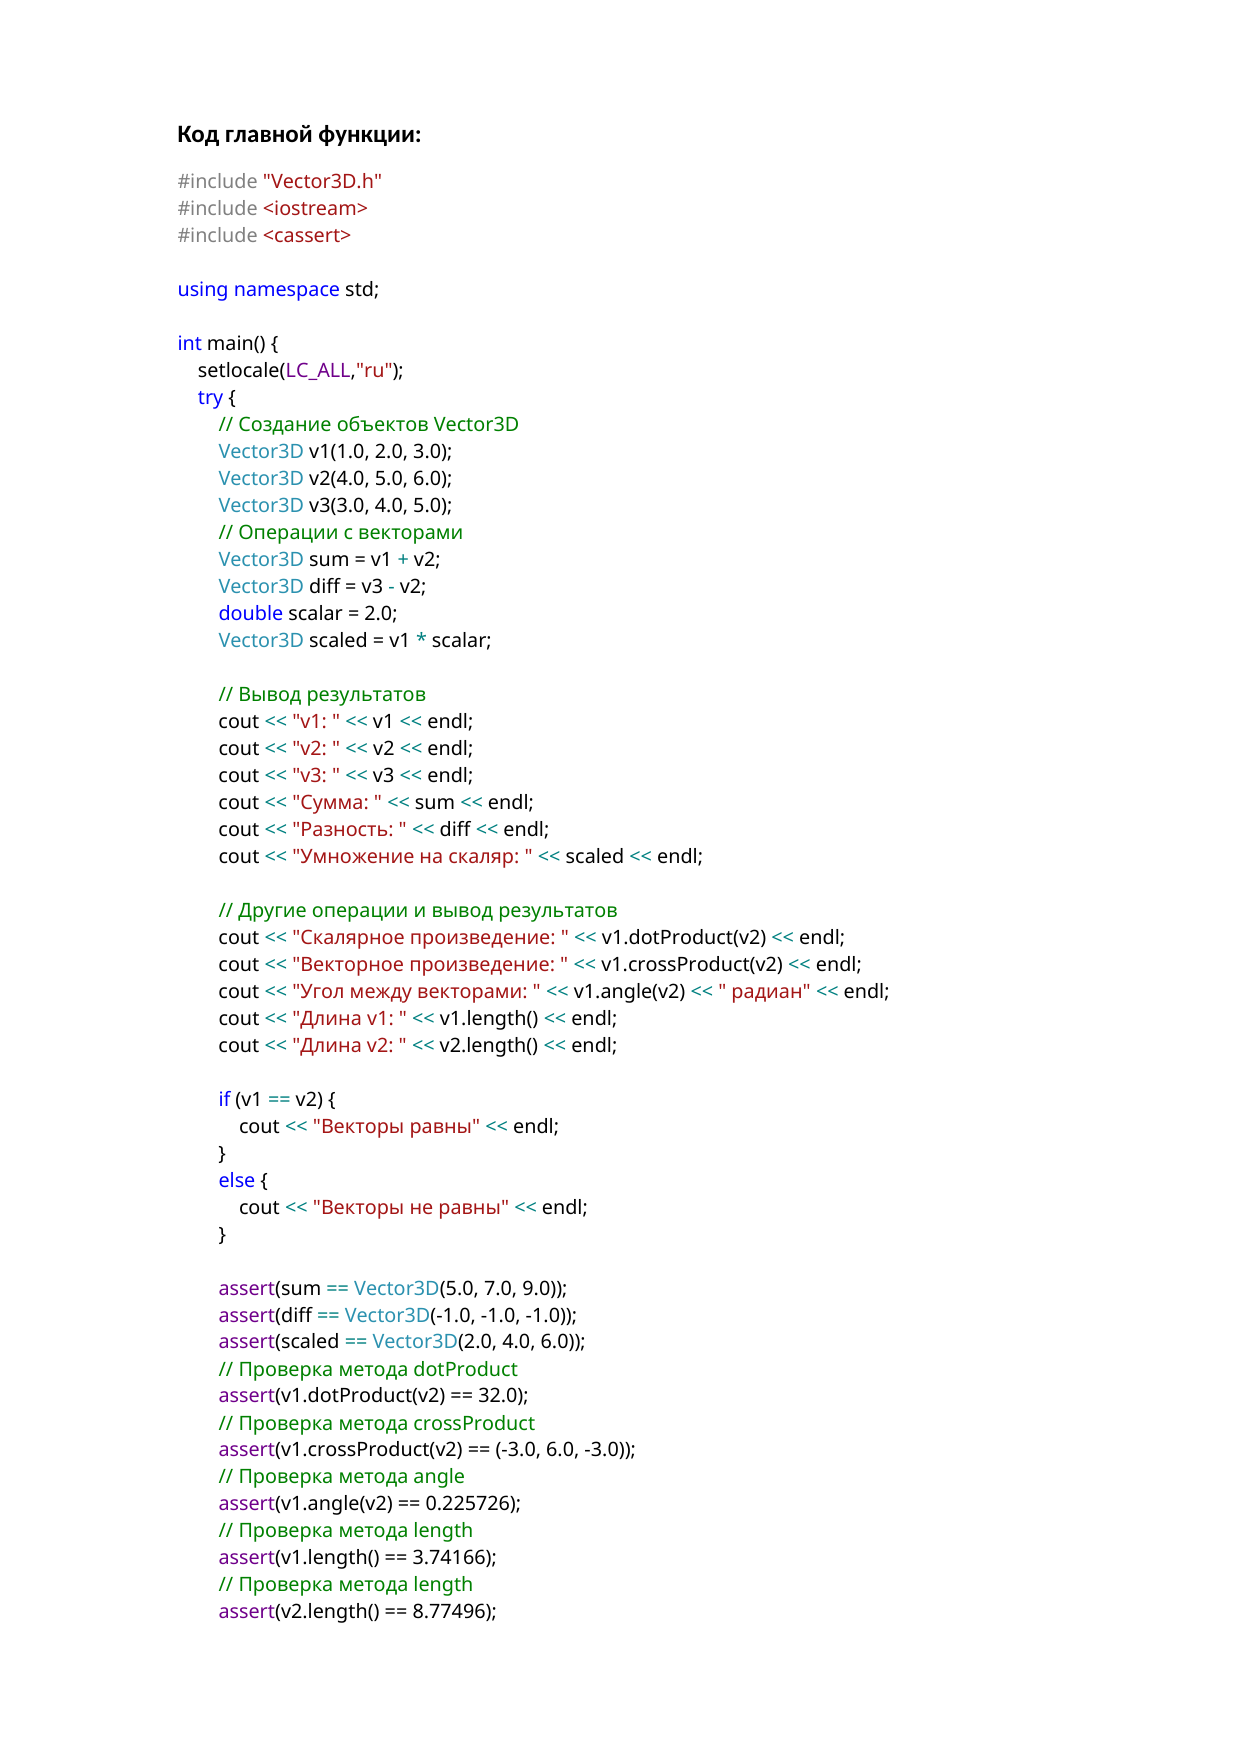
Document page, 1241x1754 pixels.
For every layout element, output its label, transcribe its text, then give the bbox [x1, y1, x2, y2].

text cout << "v1: " << v1 << endl; [177, 707, 1152, 734]
text cout << "Векторы не равны" << endl; [177, 1193, 1152, 1220]
text Vector3D v3(3.0, 4.0, 5.0); [177, 491, 1152, 518]
text // Проверка метода dotProduct [177, 1355, 1152, 1382]
text // Создание объектов Vector3D [177, 411, 1152, 437]
text assert(sum == Vector3D(5.0, 7.0, 9.0)); [177, 1274, 1152, 1301]
text Vector3D scaled = v1 * scalar; [177, 626, 1152, 653]
text // Проверка метода length [177, 1517, 1152, 1544]
text cout << "Умножение на скаляр: " << scaled << endl; [177, 842, 1152, 869]
text #include "Vector3D.h" [177, 168, 1152, 195]
text Vector3D v2(4.0, 5.0, 6.0); [177, 464, 1152, 491]
text assert(v1.crossProduct(v2) == (-3.0, 6.0, -3.0)); [177, 1436, 1152, 1463]
text Код главной функции: [177, 118, 1152, 149]
text cout << "Длина v1: " << v1.length() << endl; [177, 1004, 1152, 1031]
text // Проверка метода length [177, 1571, 1152, 1598]
text Vector3D diff = v3 - v2; [177, 572, 1152, 599]
text using namespace std; [177, 276, 1152, 303]
text cout << "v2: " << v2 << endl; [177, 734, 1152, 761]
text assert(v2.length() == 8.77496); [177, 1598, 1152, 1624]
text Vector3D v1(1.0, 2.0, 3.0); [177, 437, 1152, 464]
text #include <iostream> [177, 195, 1152, 222]
text cout << "Векторы равны" << endl; [177, 1112, 1152, 1139]
text // Операции с векторами [177, 518, 1152, 545]
text Vector3D sum = v1 + v2; [177, 545, 1152, 572]
text // Проверка метода crossProduct [177, 1409, 1152, 1436]
text // Другие операции и вывод результатов [177, 896, 1152, 923]
text cout << "Угол между векторами: " << v1.angle(v2) << " радиан" << endl; [177, 977, 1152, 1004]
text if (v1 == v2) { [177, 1085, 1152, 1112]
text assert(v1.length() == 3.74166); [177, 1544, 1152, 1571]
text assert(v1.dotProduct(v2) == 32.0); [177, 1382, 1152, 1409]
text double scalar = 2.0; [177, 599, 1152, 626]
text int main() { [177, 329, 1152, 357]
text else { [177, 1166, 1152, 1193]
text // Проверка метода angle [177, 1463, 1152, 1490]
text assert(scaled == Vector3D(2.0, 4.0, 6.0)); [177, 1328, 1152, 1355]
text try { [177, 383, 1152, 411]
text } [177, 1139, 1152, 1166]
text cout << "Сумма: " << sum << endl; [177, 788, 1152, 815]
text assert(diff == Vector3D(-1.0, -1.0, -1.0)); [177, 1301, 1152, 1328]
text cout << "Векторное произведение: " << v1.crossProduct(v2) << endl; [177, 950, 1152, 977]
text #include <cassert> [177, 222, 1152, 249]
text assert(v1.angle(v2) == 0.225726); [177, 1490, 1152, 1517]
text cout << "Скалярное произведение: " << v1.dotProduct(v2) << endl; [177, 923, 1152, 950]
text cout << "Разность: " << diff << endl; [177, 815, 1152, 842]
text cout << "v3: " << v3 << endl; [177, 761, 1152, 788]
text // Вывод результатов [177, 680, 1152, 707]
text } [177, 1220, 1152, 1247]
text cout << "Длина v2: " << v2.length() << endl; [177, 1031, 1152, 1058]
text setlocale(LC_ALL,"ru"); [177, 357, 1152, 383]
